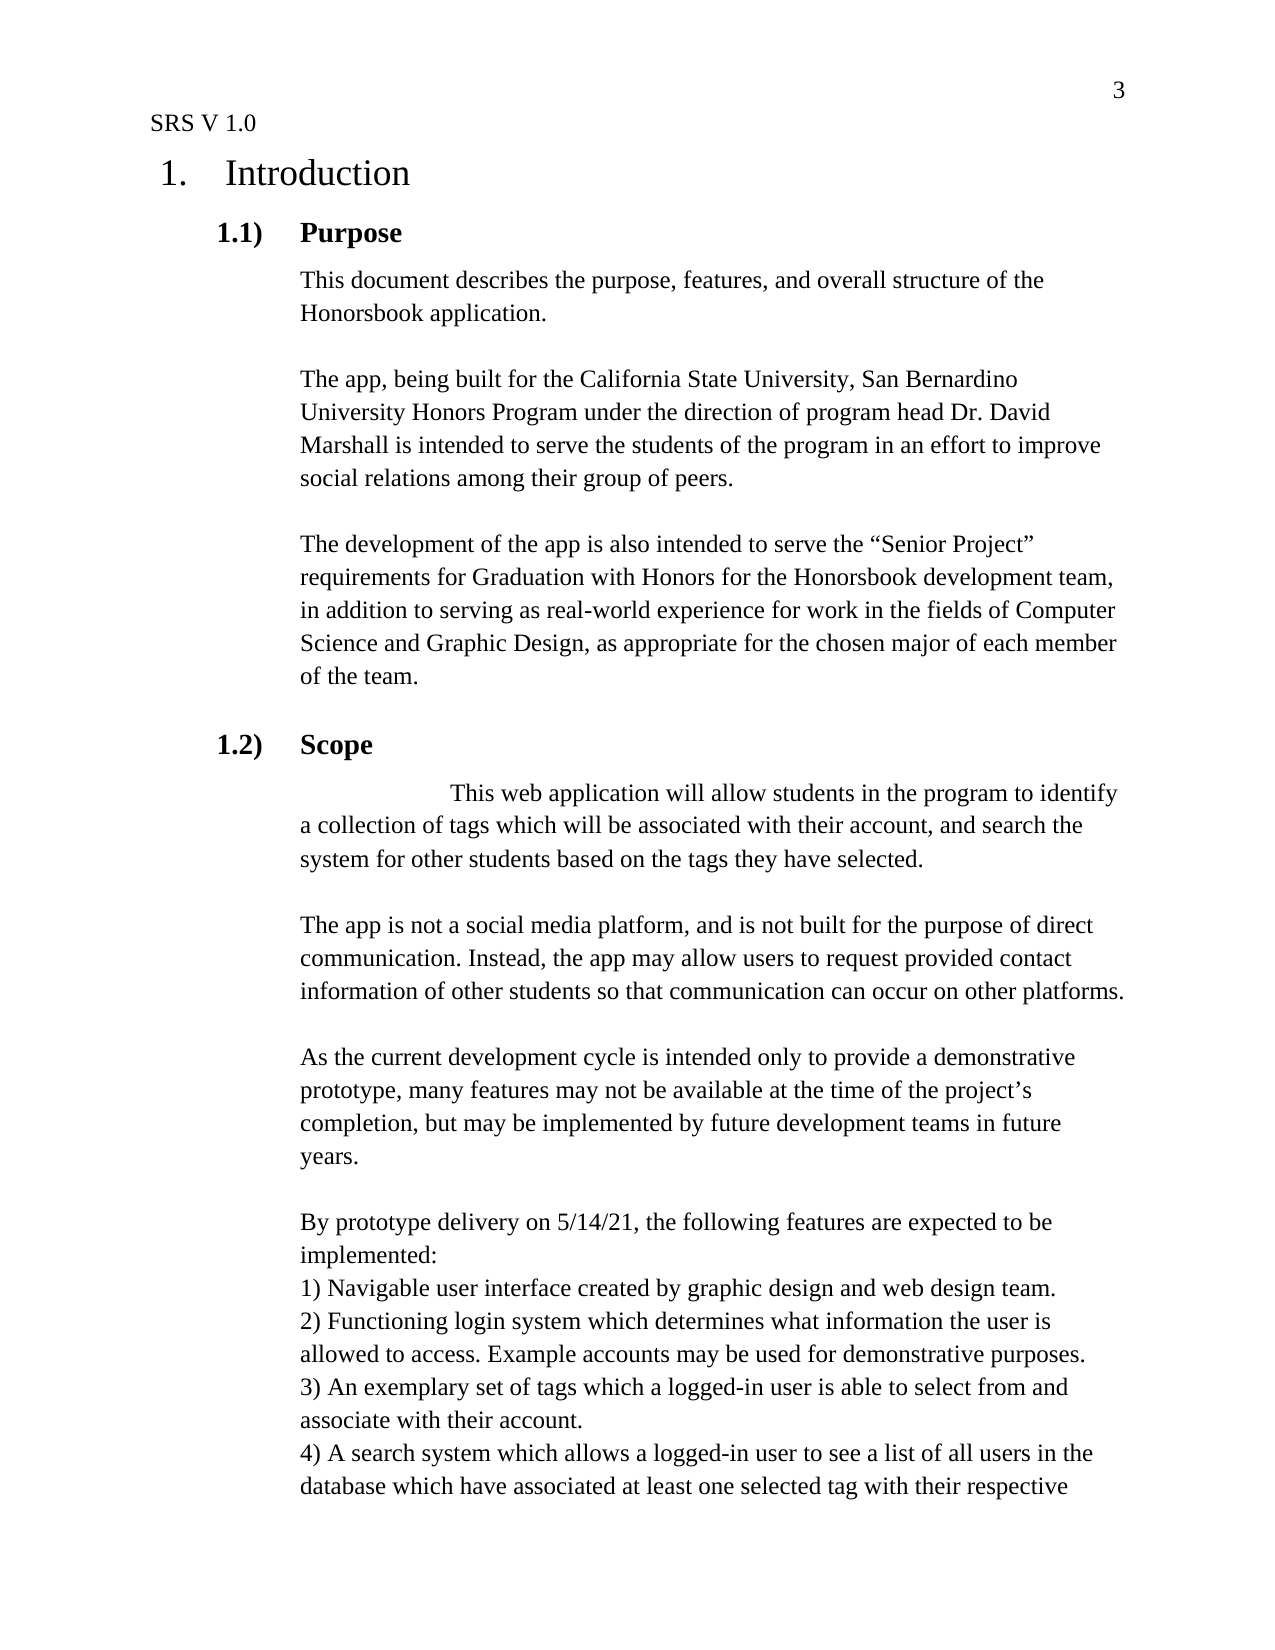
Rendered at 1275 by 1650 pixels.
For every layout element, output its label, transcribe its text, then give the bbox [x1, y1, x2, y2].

subtitle Scope [262, 727, 1125, 761]
text This document describes the purpose, features, and overall structure of the Honorsbook application. The app, being built for the California State University, San Bernardino University Honors Program under the direction of program head Dr. David Marshall is intended to serve the students of the program in an effort to improve social relations among their group of peers. The development of the app is also intended to serve the “Senior Project” requirements for Graduation with Honors for the Honorsbook development team, in addition to serving as real-world experience for work in the fields of Computer Science and Graphic Design, as appropriate for the chosen major of each member of the team. [300, 265, 1125, 690]
subtitle Purpose [262, 215, 1125, 248]
subtitle Introduction [187, 150, 1125, 193]
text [300, 778, 1125, 1500]
